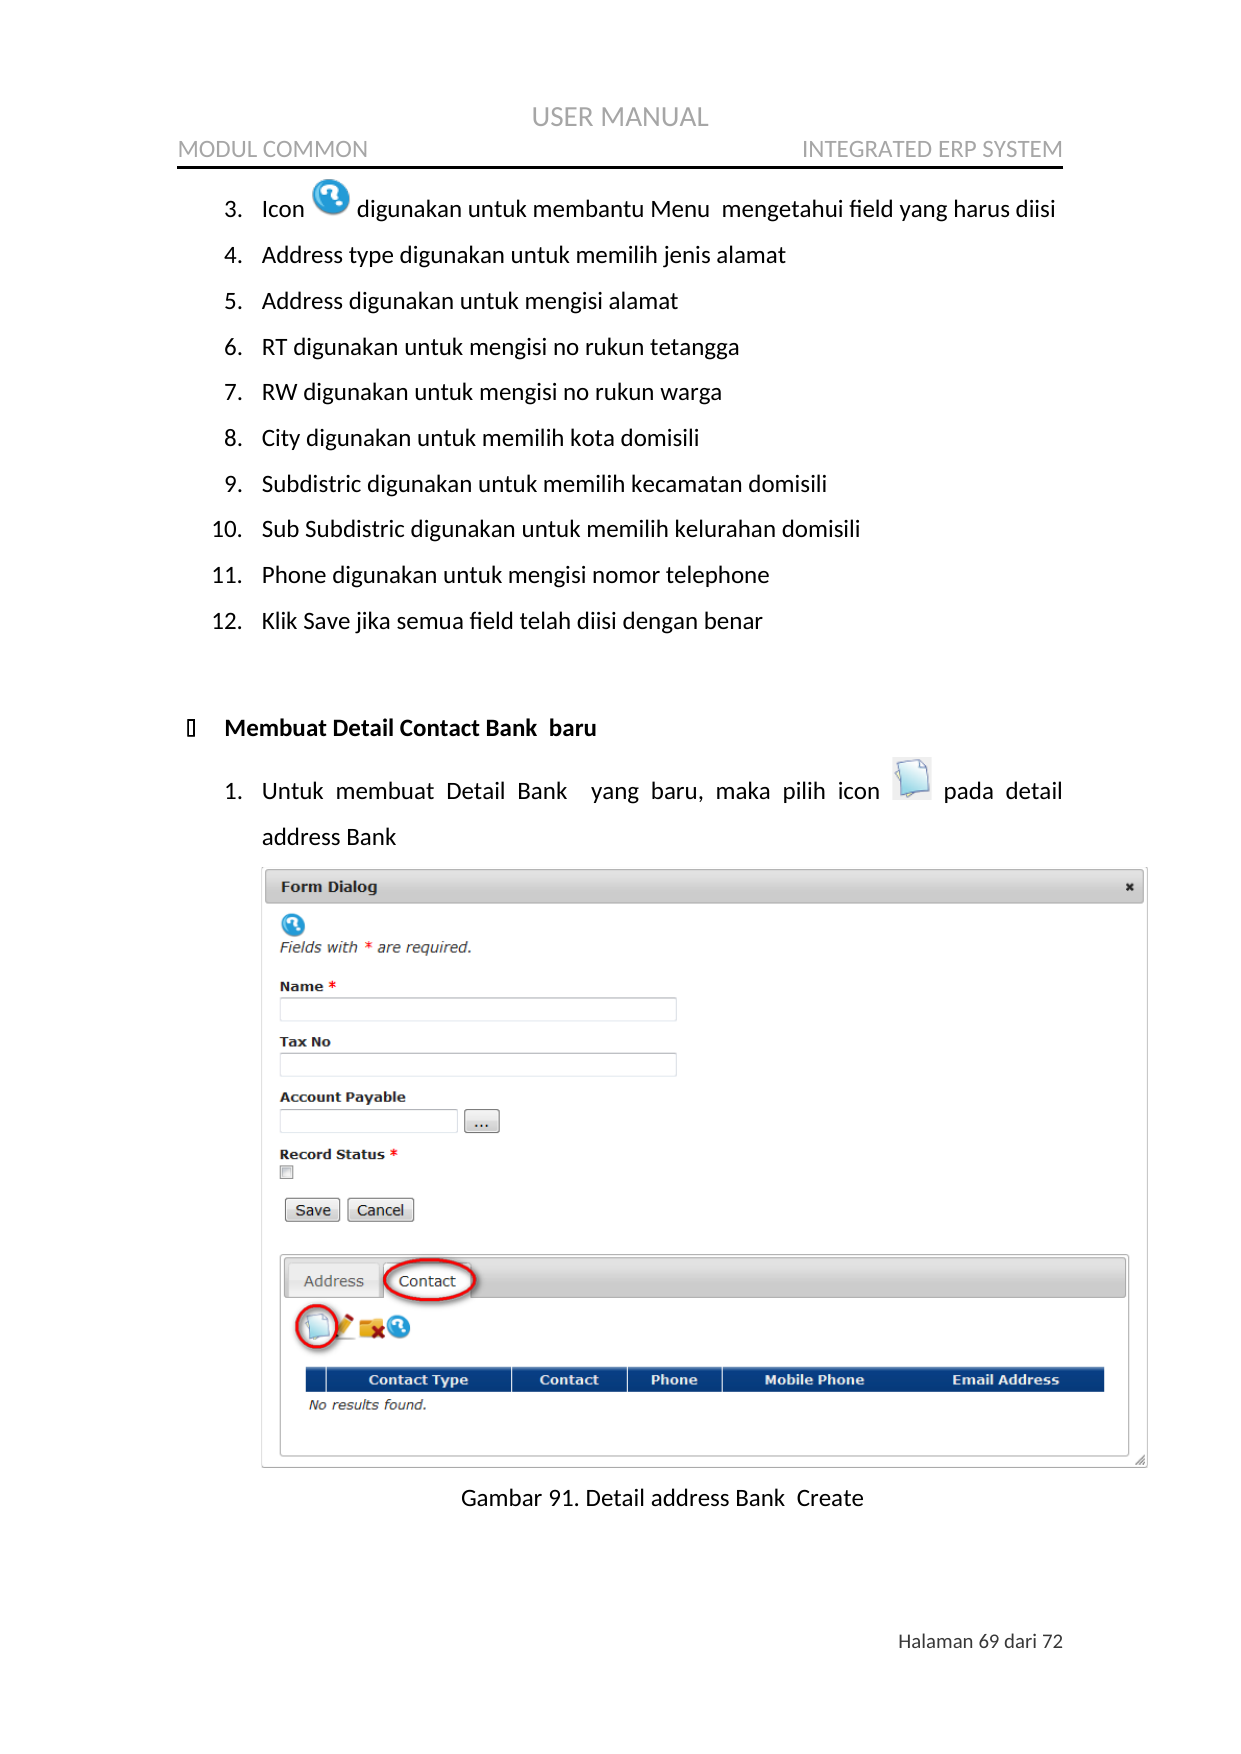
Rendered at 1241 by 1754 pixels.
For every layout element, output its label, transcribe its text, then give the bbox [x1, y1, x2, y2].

list Address type digunakan untuk memilih jenis alamat [243, 239, 1063, 270]
list City digunakan untuk memilih kota domisili [243, 422, 1063, 453]
picture [261, 867, 1148, 1468]
list Membuat Detail Contact Bank baru [187, 712, 1063, 742]
list Address digunakan untuk mengisi alamat [243, 285, 1063, 316]
picture [892, 757, 932, 800]
list Icon digunakan untuk membantu Menu mengetahui field yang harus diisi [243, 177, 1063, 224]
list RW digunakan untuk mengisi no rukun warga [243, 376, 1063, 407]
list Sub Subdistric digunakan untuk memilih kelurahan domisili [243, 514, 1063, 544]
list Phone digunakan untuk mengisi nomor telephone [243, 559, 1063, 590]
list Subdistric digunakan untuk memilih kecamatan domisili [243, 468, 1063, 498]
picture [310, 177, 352, 218]
list RT digunakan untuk mengisi no rukun tetangga [243, 331, 1063, 361]
list Gambar 91. Detail address Bank Create [262, 1482, 1063, 1512]
list Klik Save jika semua field telah diisi dengan benar [243, 605, 1063, 636]
list Untuk membuat Detail Bank yang baru, maka pilih icon pada detail address Bank [243, 758, 1063, 852]
